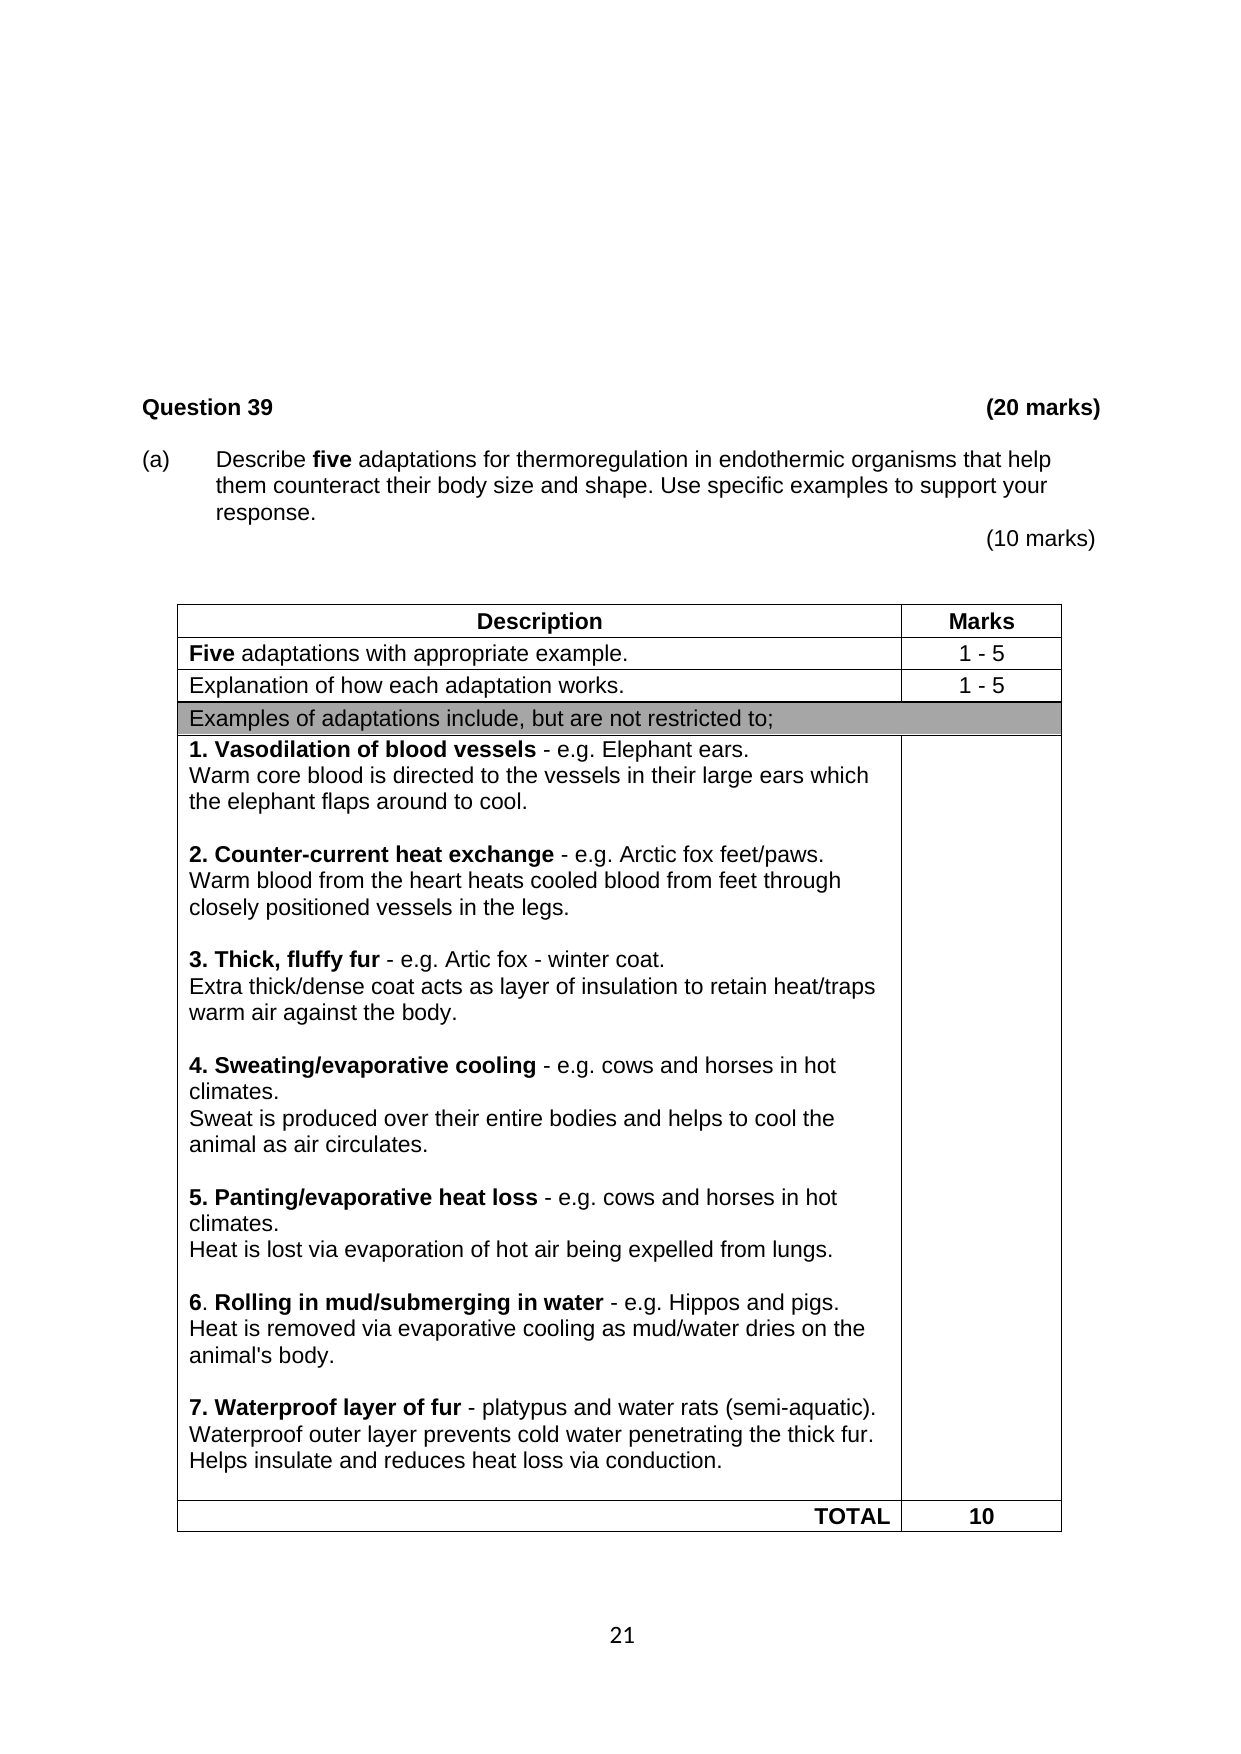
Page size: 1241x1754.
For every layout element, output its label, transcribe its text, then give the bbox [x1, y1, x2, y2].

table_cell 1 - 5 [902, 638, 1061, 668]
table_cell Examples of adaptations include, but are not restricted to; [178, 703, 1061, 734]
text Question 39 (20 marks) [142, 393, 1102, 420]
table_header Description [178, 605, 901, 637]
text (10 marks) [142, 525, 1102, 552]
table_cell 1. Vasodilation of blood vessels - e.g. Elephant ears. Warm core blood is directed to the vessels in their large ears which the elephant flaps around to cool. 2. Counter-current heat exchange - e.g. Arctic fox feet/paws. Warm blood from the heart heats cooled blood from feet through closely positioned vessels in the legs. 3. Thick, fluffy fur - e.g. Artic fox - winter coat. Extra thick/dense coat acts as layer of insulation to retain heat/traps warm air against the body. 4. Sweating/evaporative cooling - e.g. cows and horses in hot climates. Sweat is produced over their entire bodies and helps to cool the animal as air circulates. 5. Panting/evaporative heat loss - e.g. cows and horses in hot climates. Heat is lost via evaporation of hot air being expelled from lungs. 6. Rolling in mud/submerging in water - e.g. Hippos and pigs. Heat is removed via evaporative cooling as mud/water dries on the animal's body. 7. Waterproof layer of fur - platypus and water rats (semi-aquatic). Waterproof outer layer prevents cold water penetrating the thick fur. Helps insulate and reduces heat loss via conduction. [178, 736, 901, 1500]
table_cell 10 [902, 1501, 1061, 1531]
table_cell [902, 736, 1061, 1500]
table_header Marks [902, 605, 1061, 637]
text (a) Describe five adaptations for thermoregulation in endothermic organisms that help them counteract their body size and shape. Use specific examples to support your response. [142, 446, 1102, 525]
table_cell Explanation of how each adaptation works. [178, 670, 901, 701]
table_cell TOTAL [178, 1501, 901, 1531]
table_cell 1 - 5 [902, 670, 1061, 701]
table_cell Five adaptations with appropriate example. [178, 638, 901, 668]
